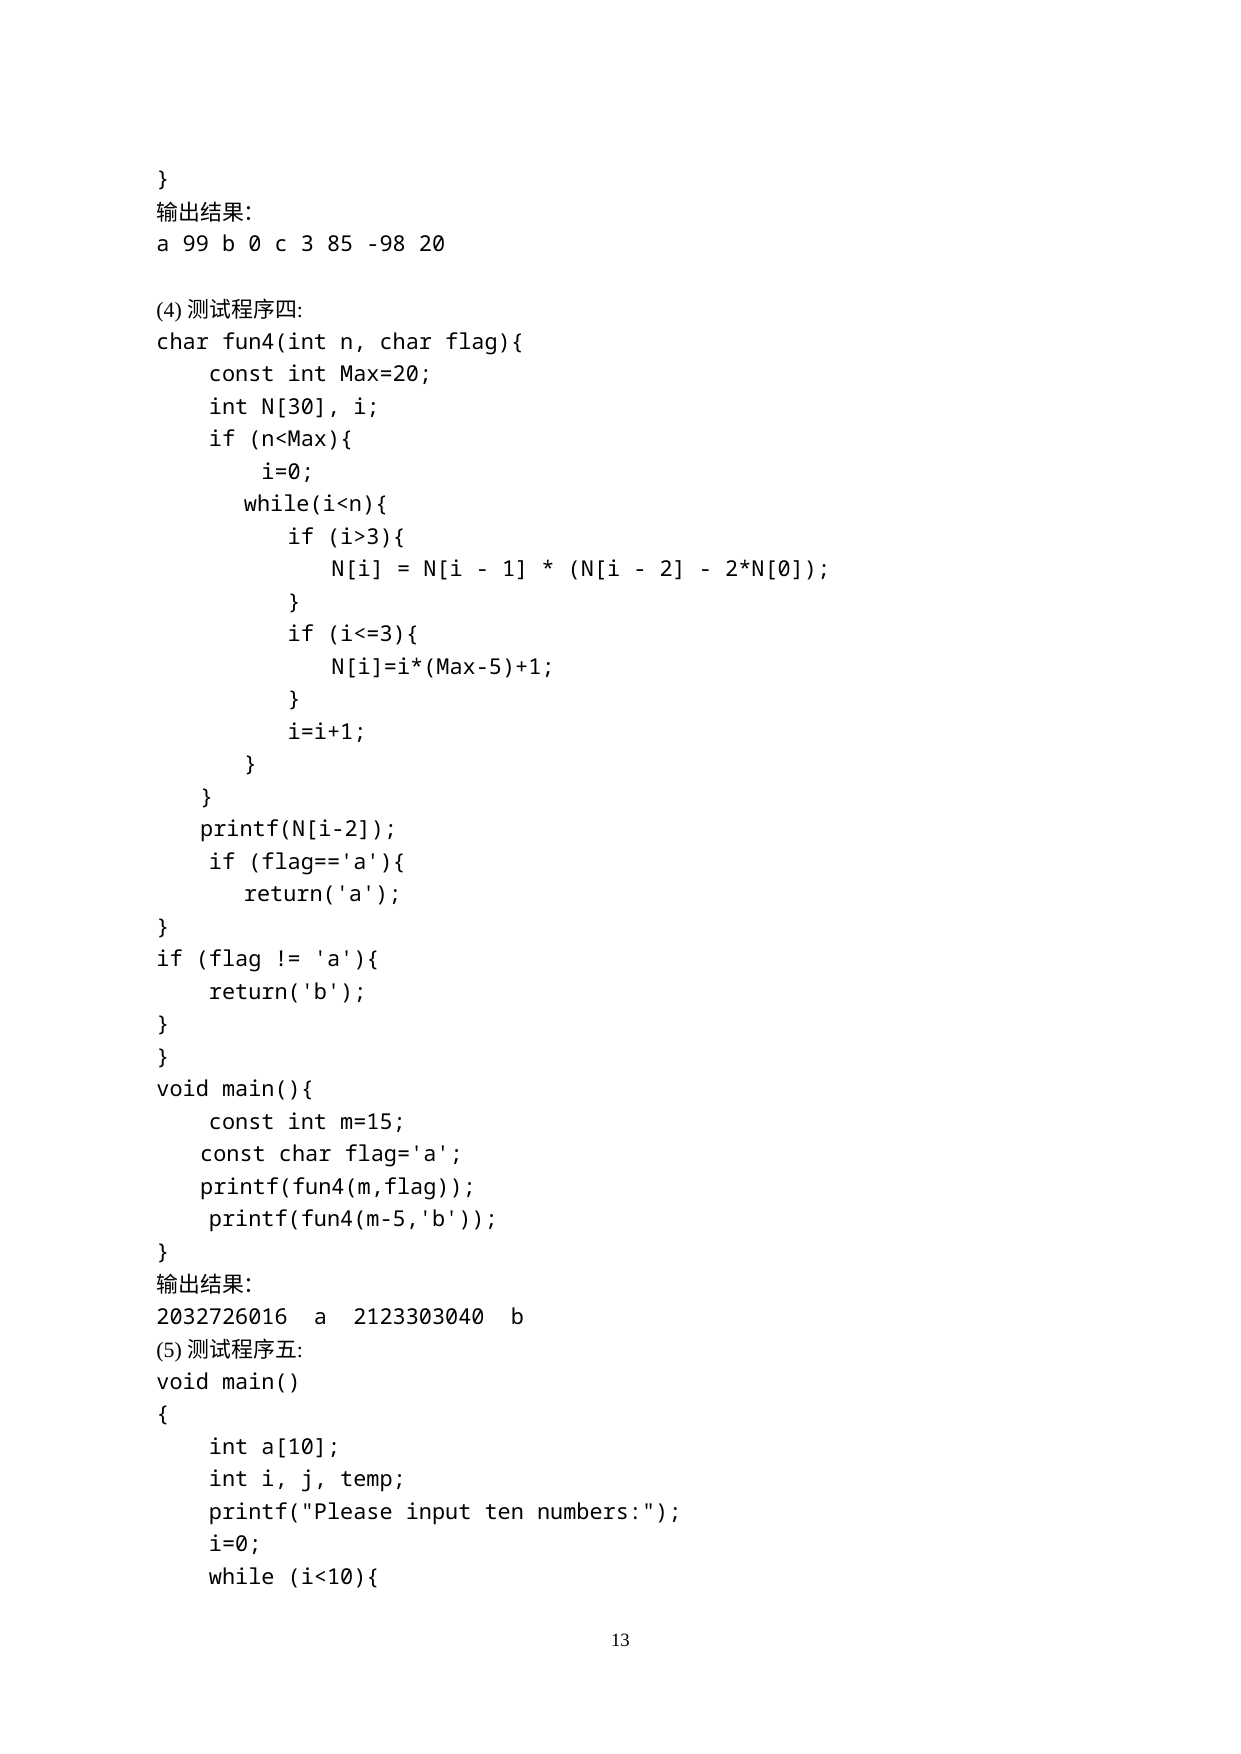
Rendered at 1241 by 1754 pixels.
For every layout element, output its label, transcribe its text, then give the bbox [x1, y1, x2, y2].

text i=0; [112, 454, 1128, 487]
text if (flag=='a'){ [112, 844, 1128, 877]
text i=i+1; [112, 714, 1128, 747]
text int a[10]; [112, 1429, 1128, 1462]
text } [112, 1234, 1128, 1267]
text char fun4(int n, char flag){ [112, 324, 1128, 357]
text const char flag='a'; [112, 1137, 1128, 1169]
text void main() [112, 1364, 1128, 1397]
text printf(fun4(m,flag)); [112, 1169, 1128, 1202]
text N[i]=i*(Max-5)+1; [112, 649, 1128, 682]
text } [112, 1007, 1128, 1039]
text 输出结果： [112, 1267, 1128, 1299]
text } [112, 747, 1128, 779]
text const int Max=20; [112, 357, 1128, 389]
text } [112, 909, 1128, 942]
text void main(){ [112, 1072, 1128, 1104]
text while (i<10){ [112, 1559, 1128, 1592]
text printf(N[i-2]); [112, 812, 1128, 844]
text } [112, 1039, 1128, 1072]
text if (i<=3){ [112, 617, 1128, 649]
text int N[30], i; [112, 389, 1128, 422]
text while(i<n){ [112, 487, 1128, 519]
text if (flag != 'a'){ [112, 942, 1128, 974]
text (5) 测试程序五: [112, 1332, 1128, 1364]
text i=0; [112, 1527, 1128, 1559]
text if (i>3){ [112, 519, 1128, 552]
text return('b'); [112, 974, 1128, 1007]
text printf(fun4(m-5,'b')); [112, 1202, 1128, 1234]
text int i, j, temp; [112, 1462, 1128, 1494]
text (4) 测试程序四: [112, 292, 1128, 324]
text { [112, 1397, 1128, 1429]
text return('a'); [112, 877, 1128, 909]
text if (n<Max){ [112, 422, 1128, 454]
text const int m=15; [112, 1104, 1128, 1137]
text } [112, 682, 1128, 714]
text printf("Please input ten numbers:"); [112, 1494, 1128, 1527]
text } [112, 162, 1128, 194]
text 2032726016 a 2123303040 b [112, 1299, 1128, 1332]
text a 99 b 0 c 3 85 -98 20 [112, 227, 1128, 259]
text N[i] = N[i - 1] * (N[i - 2] - 2*N[0]); [112, 552, 1128, 584]
text 输出结果： [112, 194, 1128, 227]
text } [112, 584, 1128, 617]
text } [112, 779, 1128, 812]
